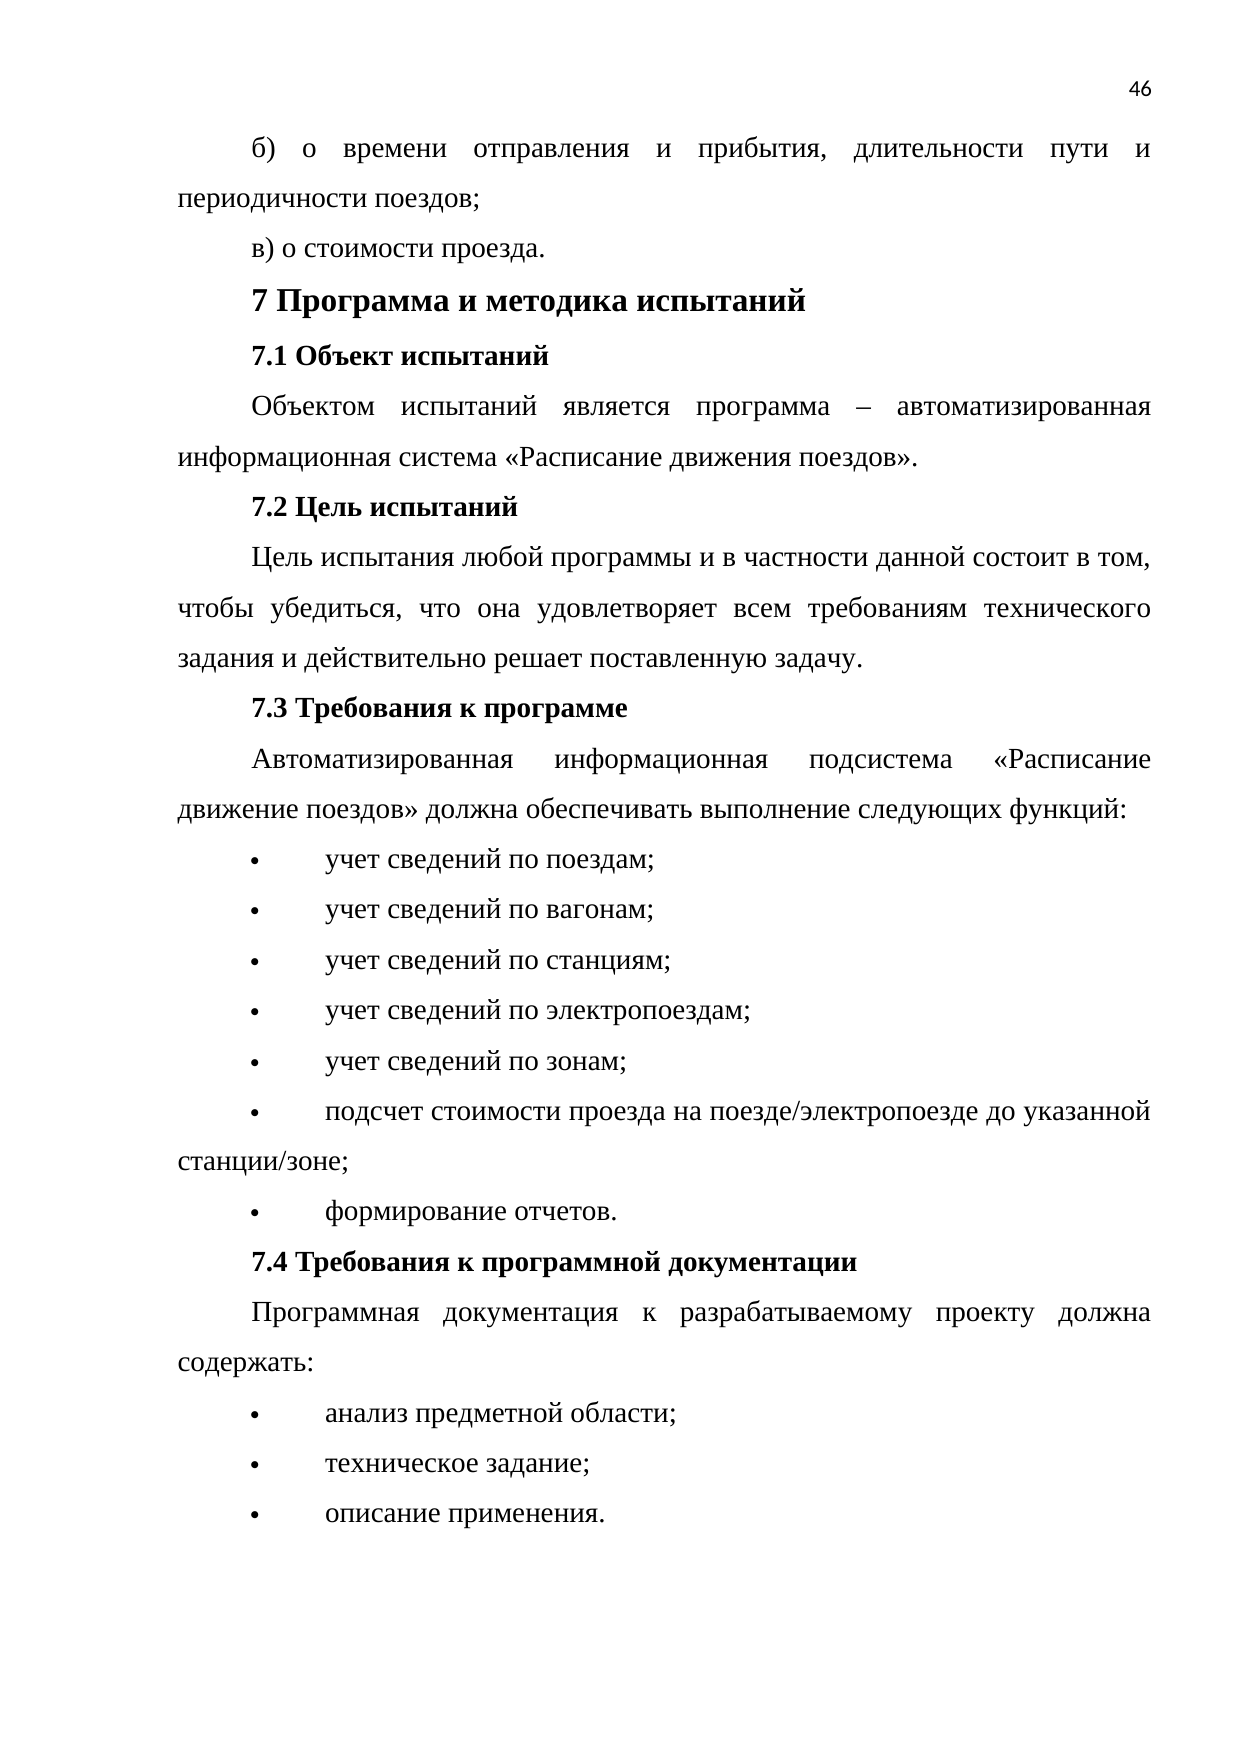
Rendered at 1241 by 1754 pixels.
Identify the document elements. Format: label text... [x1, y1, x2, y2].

text 7.3 Требования к программе [177, 690, 1152, 724]
list формирование отчетов. [177, 1193, 1152, 1227]
text 7.2 Цель испытаний [177, 489, 1152, 523]
list учет сведений по электропоездам; [177, 992, 1152, 1026]
list подсчет стоимости проезда на поезде/электропоезде до указанной станции/зоне; [177, 1093, 1152, 1177]
subtitle 7.4 Требования к программной документации [177, 1244, 1152, 1277]
text Объектом испытаний является программа – автоматизированная информационная система «Расписание движения поездов». [177, 388, 1152, 472]
text 7.1 Объект испытаний [177, 338, 1152, 372]
list учет сведений по станциям; [177, 942, 1152, 976]
text Автоматизированная информационная подсистема «Расписание движение поездов» должна обеспечивать выполнение следующих функций: [177, 741, 1152, 824]
list учет сведений по поездам; [177, 841, 1152, 875]
list учет сведений по зонам; [177, 1043, 1152, 1076]
text 7 Программа и методика испытаний [177, 281, 1152, 319]
list техническое задание; [177, 1445, 1152, 1479]
list описание применения. [177, 1495, 1152, 1529]
text б) о времени отправления и прибытия, длительности пути и периодичности поездов; [177, 130, 1152, 214]
text Программная документация к разрабатываемому проекту должна содержать: [177, 1294, 1152, 1378]
list учет сведений по вагонам; [177, 892, 1152, 925]
list анализ предметной области; [177, 1395, 1152, 1428]
text в) о стоимости проезда. [177, 230, 1152, 264]
text Цель испытания любой программы и в частности данной состоит в том, чтобы убедиться, что она удовлетворяет всем требованиям технического задания и действительно решает поставленную задачу. [177, 539, 1152, 674]
